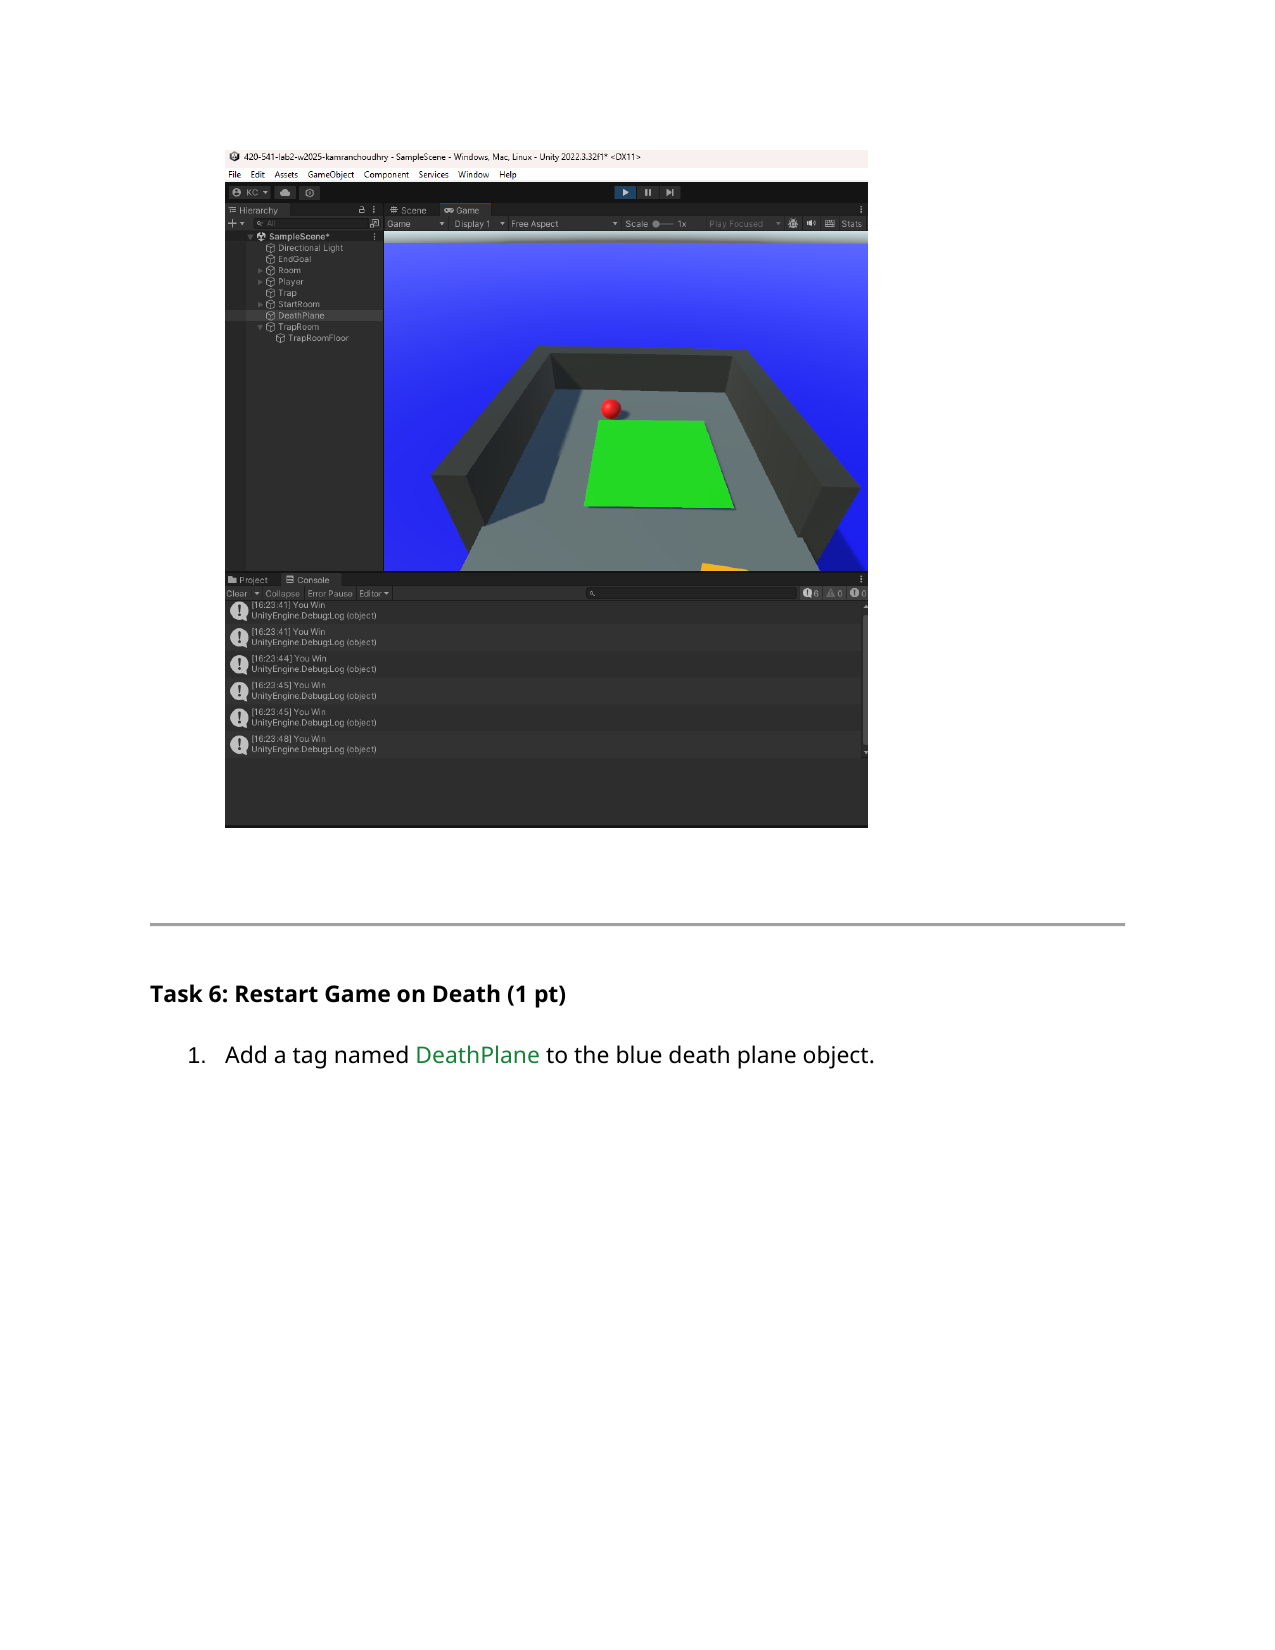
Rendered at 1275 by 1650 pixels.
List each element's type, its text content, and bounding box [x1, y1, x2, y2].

subtitle Task 6: Restart Game on Death (1 pt) [150, 978, 1125, 1009]
picture [225, 150, 868, 828]
list Add a tag named DeathPlane to the blue death plane object. [187, 1039, 1125, 1070]
